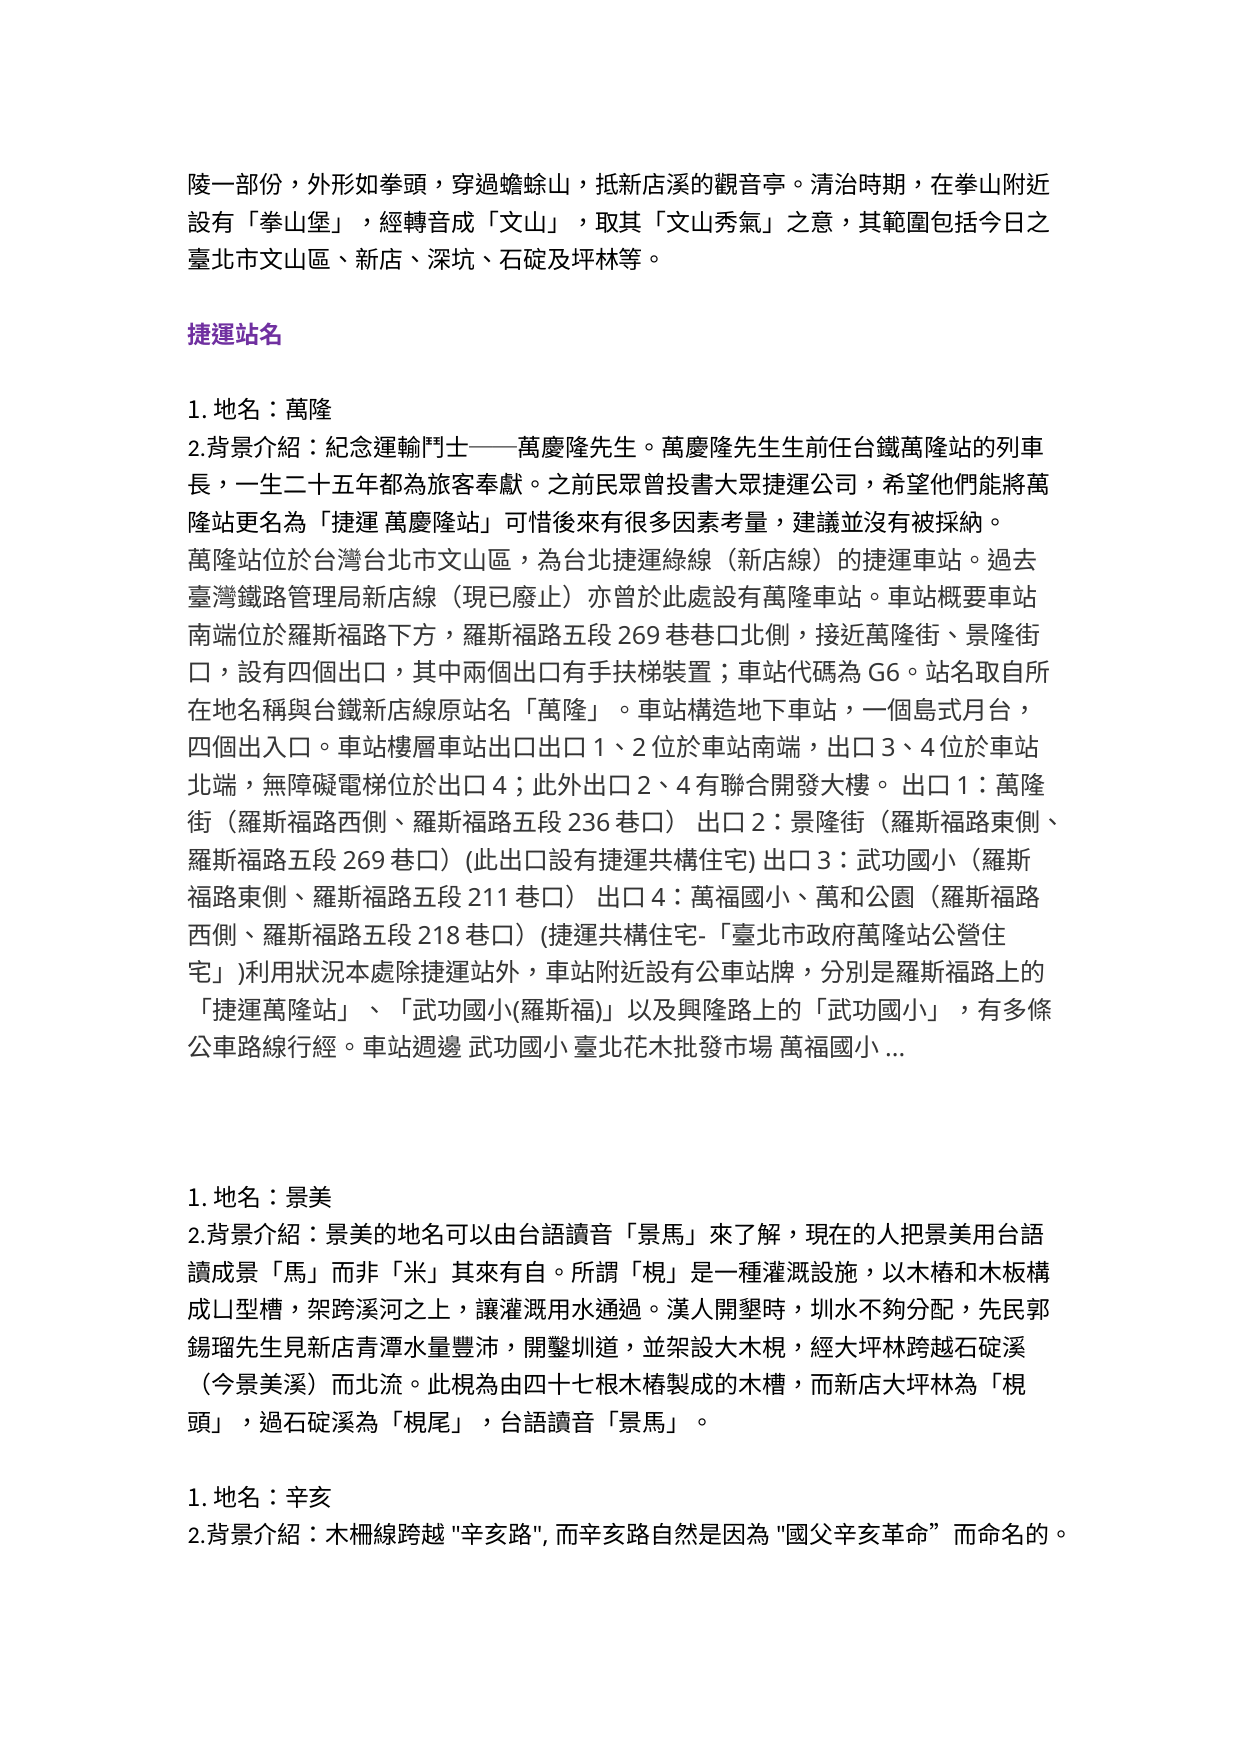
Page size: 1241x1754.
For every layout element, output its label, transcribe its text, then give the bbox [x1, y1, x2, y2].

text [187, 164, 1053, 277]
text 1. 地名：辛亥 [187, 1477, 1053, 1514]
text 2.背景介紹：木柵線跨越 "辛亥路", 而辛亥路自然是因為 "國父辛亥革命”而命名的。 [187, 1514, 1053, 1552]
text 1. 地名：萬隆 [187, 389, 1053, 427]
text 1. 地名：景美 [187, 1177, 1053, 1214]
text 2.背景介紹：景美的地名可以由台語讀音「景馬」來了解，現在的人把景美用台語讀成景「馬」而非「米」其來有自。所謂「梘」是一種灌溉設施，以木樁和木板構成ㄩ型槽，架跨溪河之上，讓灌溉用水通過。漢人開墾時，圳水不夠分配，先民郭鍚瑠先生見新店青潭水量豐沛，開鑿圳道，並架設大木梘，經大坪林跨越石碇溪（今景美溪）而北流。此梘為由四十七根木樁製成的木槽，而新店大坪林為「梘頭」，過石碇溪為「梘尾」，台語讀音「景馬」。 [187, 1214, 1053, 1439]
text 2.背景介紹：紀念運輸鬥士──萬慶隆先生。萬慶隆先生生前任台鐵萬隆站的列車長，一生二十五年都為旅客奉獻。之前民眾曾投書大眾捷運公司，希望他們能將萬隆站更名為「捷運 萬慶隆站」可惜後來有很多因素考量，建議並沒有被採納。 [187, 427, 1053, 539]
text 捷運站名 [187, 314, 1053, 352]
text 萬隆站位於台灣台北市文山區，為台北捷運綠線（新店線）的捷運車站。過去臺灣鐵路管理局新店線（現已廢止）亦曾於此處設有萬隆車站。車站概要車站南端位於羅斯福路下方，羅斯福路五段269巷巷口北側，接近萬隆街、景隆街口，設有四個出口，其中兩個出口有手扶梯裝置；車站代碼為G6。站名取自所在地名稱與台鐵新店線原站名「萬隆」。車站構造地下車站，一個島式月台，四個出入口。車站樓層車站出口出口1、2位於車站南端，出口3、4位於車站北端，無障礙電梯位於出口4；此外出口2、4有聯合開發大樓。 出口1：萬隆街（羅斯福路西側、羅斯福路五段236巷口） 出口2：景隆街（羅斯福路東側、羅斯福路五段269巷口）(此出口設有捷運共構住宅) 出口3：武功國小（羅斯福路東側、羅斯福路五段211巷口） 出口4：萬福國小、萬和公園（羅斯福路西側、羅斯福路五段218巷口）(捷運共構住宅-「臺北市政府萬隆站公營住宅」)利用狀況本處除捷運站外，車站附近設有公車站牌，分別是羅斯福路上的「捷運萬隆站」、「武功國小(羅斯福)」以及興隆路上的「武功國小」，有多條公車路線行經。車站週邊 武功國小 臺北花木批發市場 萬福國小 ... [187, 539, 1053, 1064]
